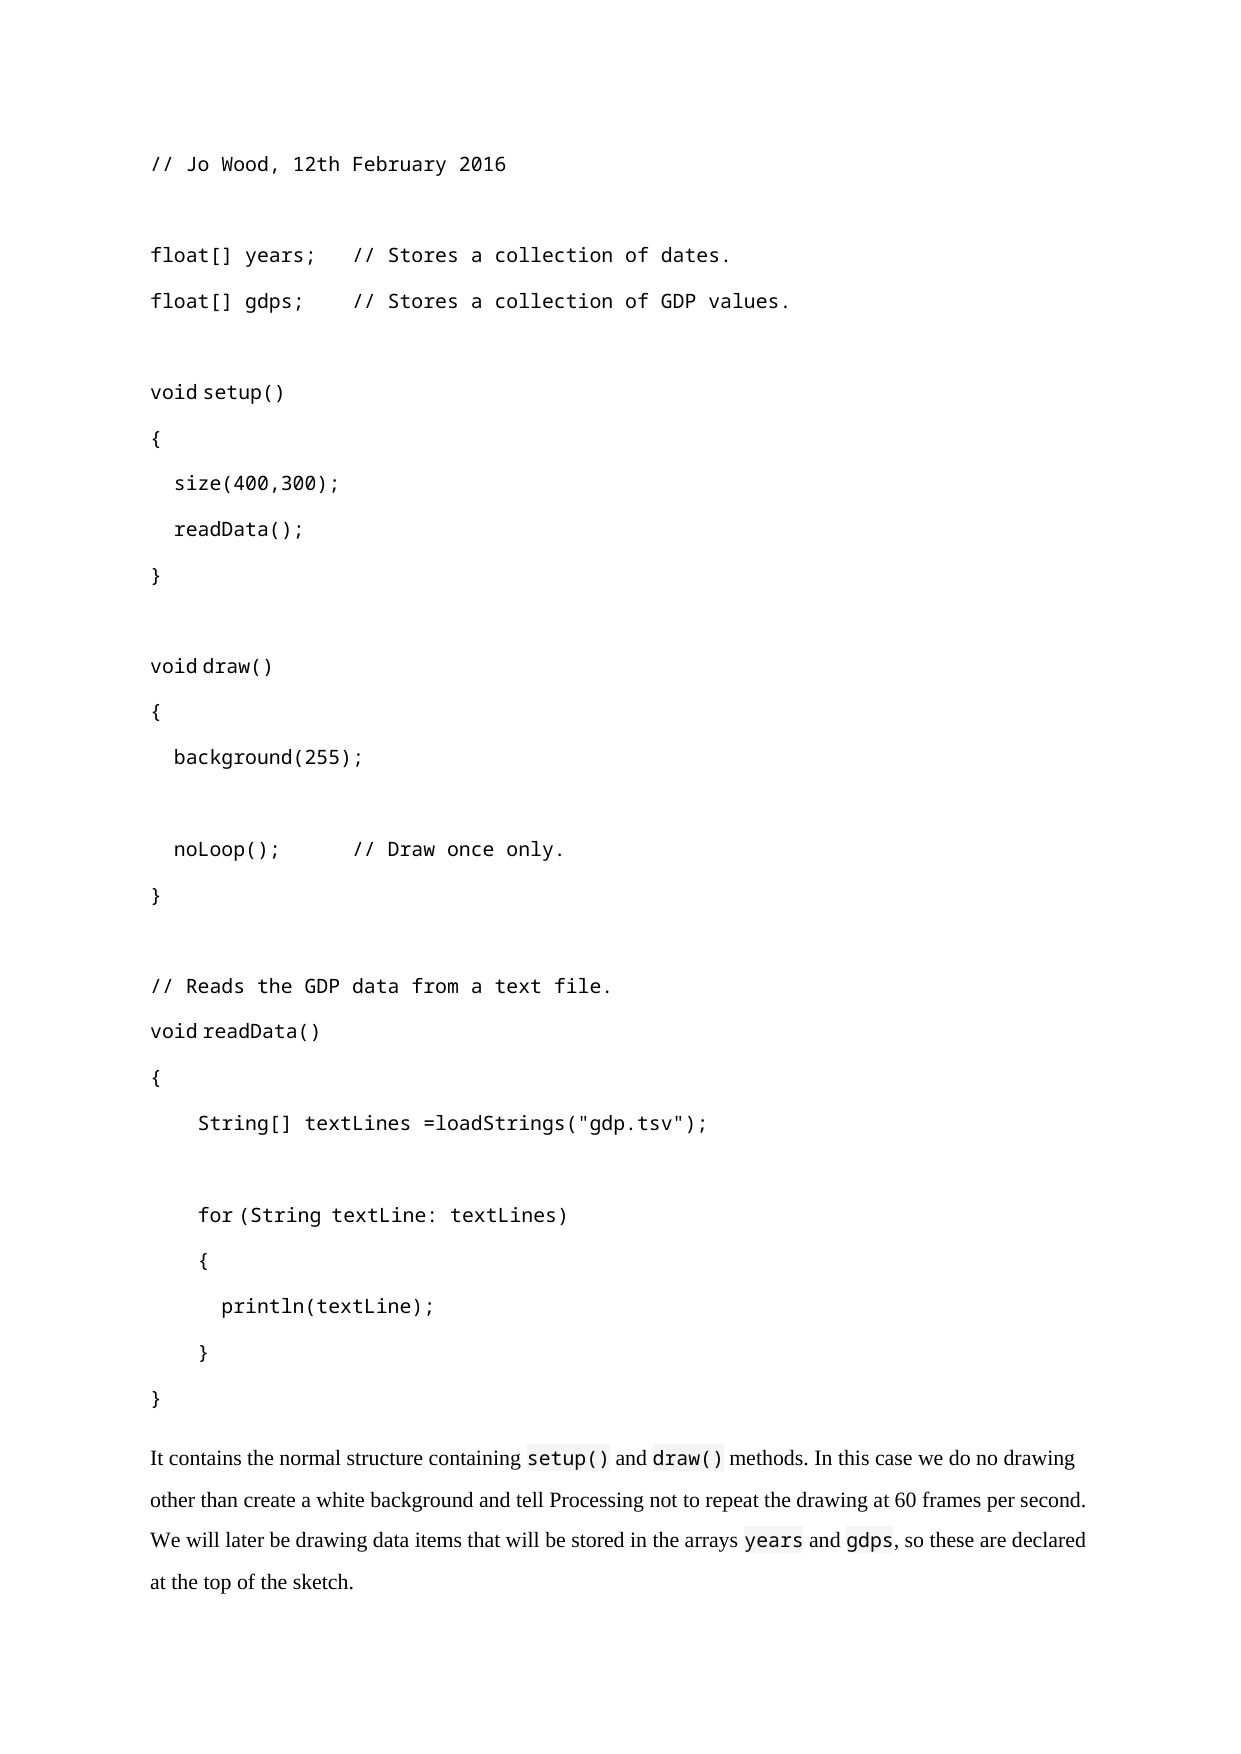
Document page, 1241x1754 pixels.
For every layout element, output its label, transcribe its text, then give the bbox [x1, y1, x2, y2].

text It contains the normal structure containing setup() and draw() methods. In this case we do no drawing other than create a white background and tell Processing not to repeat the drawing at 60 frames per second. We will later be drawing data items that will be stored in the arrays years and gdps, so these are declared at the top of the sketch. [150, 1429, 1090, 1594]
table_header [150, 150, 1225, 1429]
